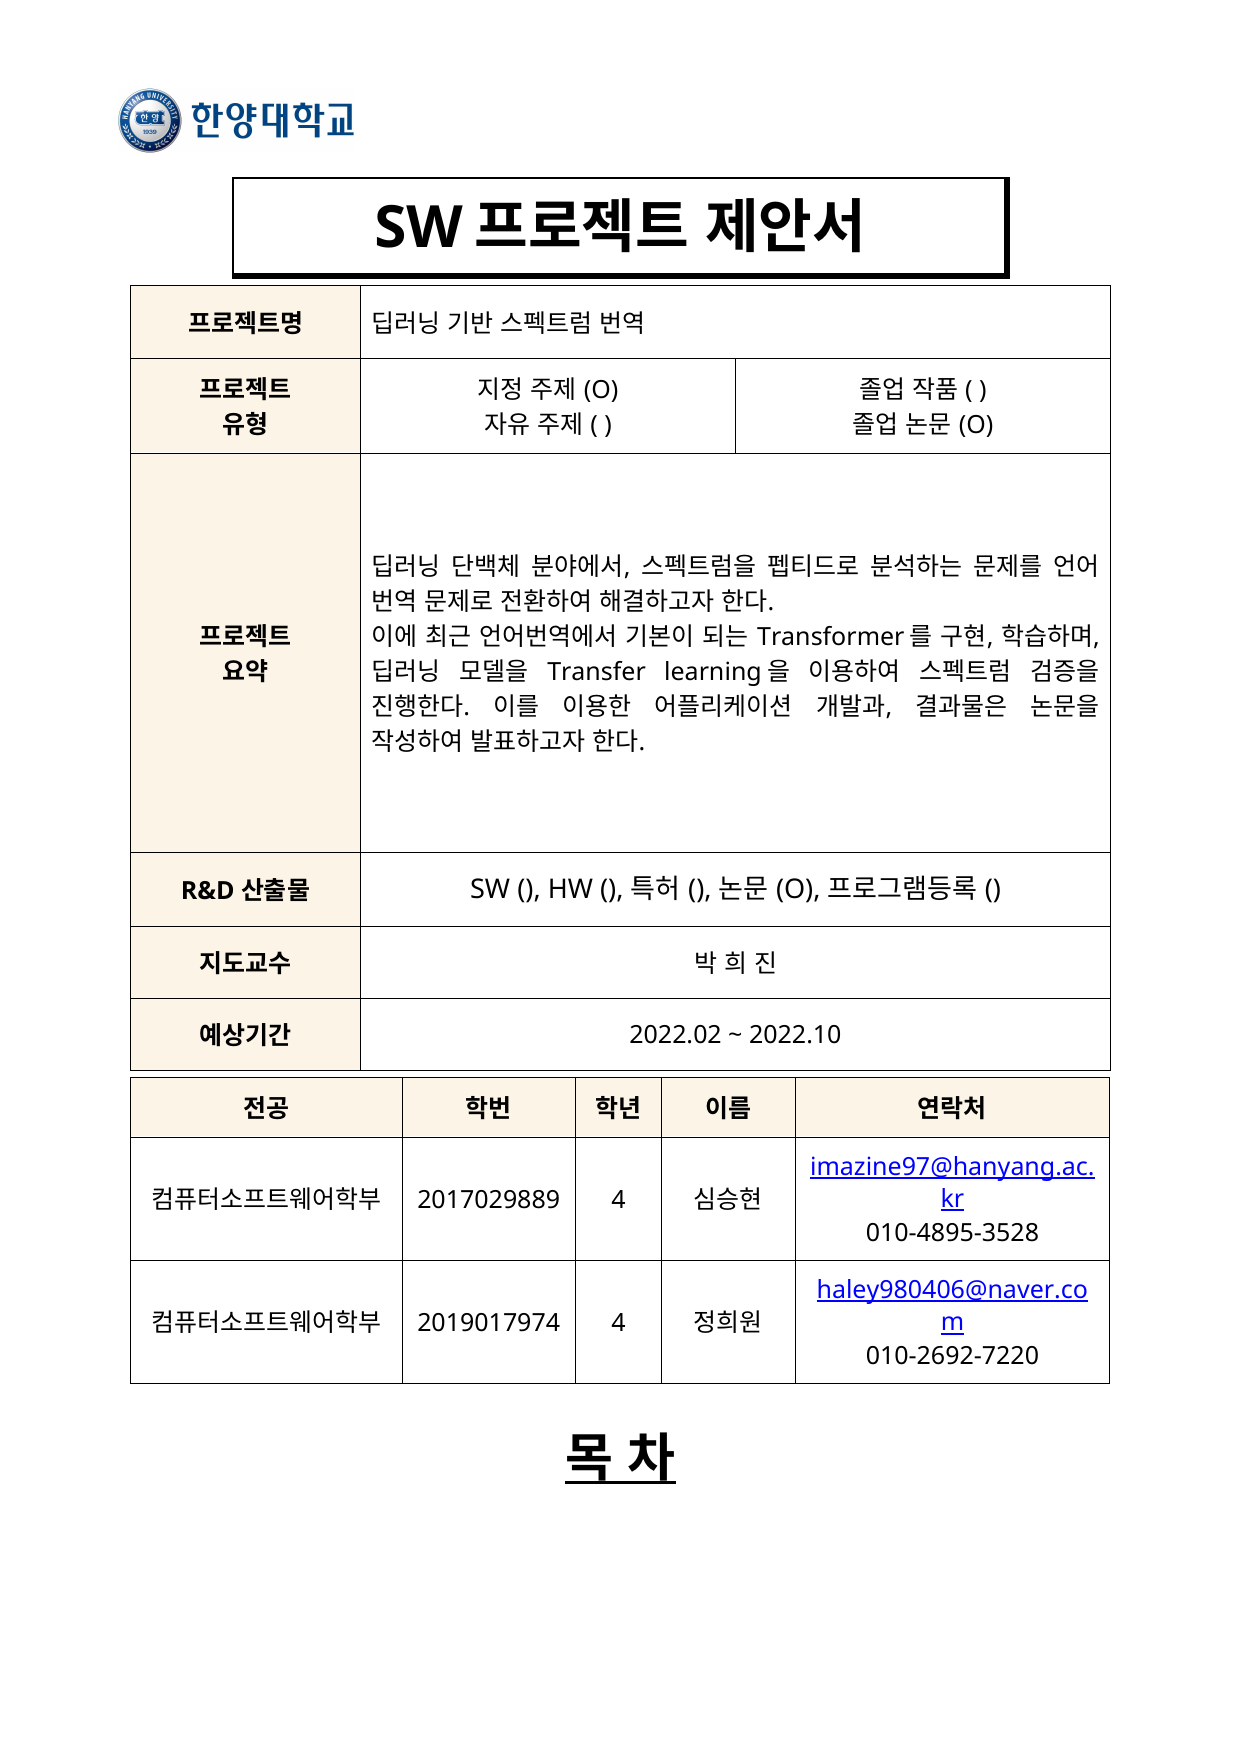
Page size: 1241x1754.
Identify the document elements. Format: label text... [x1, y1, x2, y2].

table_cell 딥러닝 단백체 분야에서, 스펙트럼을 펩티드로 분석하는 문제를 언어 번역 문제로 전환하여 해결하고자 한다. 이에 최근 언어번역에서 기본이 되는 Transformer를 구현, 학습하며, 딥러닝 모델을 Transfer learning을 이용하여 스펙트럼 검증을 진행한다. 이를 이용한 어플리케이션 개발과, 결과물은 논문을 작성하여 발표하고자 한다. [361, 454, 1110, 852]
table_cell imazine97@hanyang.ac.kr 010-4895-3528 [796, 1138, 1109, 1259]
table_header 연락처 [796, 1078, 1109, 1136]
picture [118, 88, 354, 153]
table_cell 프로젝트 유형 [131, 359, 360, 452]
table_cell 2017029889 [403, 1138, 575, 1259]
table_header 프로젝트명 [131, 286, 360, 358]
table_cell 정희원 [662, 1261, 795, 1383]
table_cell 프로젝트 요약 [131, 454, 360, 852]
table_cell R&D 산출물 [131, 853, 360, 926]
table_cell 2022.02 ~ 2022.10 [361, 999, 1110, 1070]
table_cell 졸업 작품 ( ) 졸업 논문 (O) [736, 359, 1110, 452]
table_header 학년 [576, 1078, 661, 1136]
table_header 딥러닝 기반 스펙트럼 번역 [361, 286, 1110, 358]
table_cell 심승현 [662, 1138, 795, 1259]
table_cell 박 희 진 [361, 927, 1110, 998]
table_cell SW (), HW (), 특허 (), 논문 (O), 프로그램등록 () [361, 853, 1110, 926]
table_cell 지도교수 [131, 927, 360, 998]
table_header 전공 [131, 1078, 402, 1136]
table_header 이름 [662, 1078, 795, 1136]
table_cell haley980406@naver.com 010-2692-7220 [796, 1261, 1109, 1383]
table_header 학번 [403, 1078, 575, 1136]
table_cell 2019017974 [403, 1261, 575, 1383]
table_cell 예상기간 [131, 999, 360, 1070]
table_header SW프로젝트 제안서 [234, 179, 1004, 273]
table_cell 지정 주제 (O) 자유 주제 ( ) [361, 359, 735, 452]
table_cell 4 [576, 1261, 661, 1383]
table_cell 컴퓨터소프트웨어학부 [131, 1261, 402, 1383]
table_cell 컴퓨터소프트웨어학부 [131, 1138, 402, 1259]
text 목 차 [118, 1416, 1122, 1492]
table_cell 4 [576, 1138, 661, 1259]
